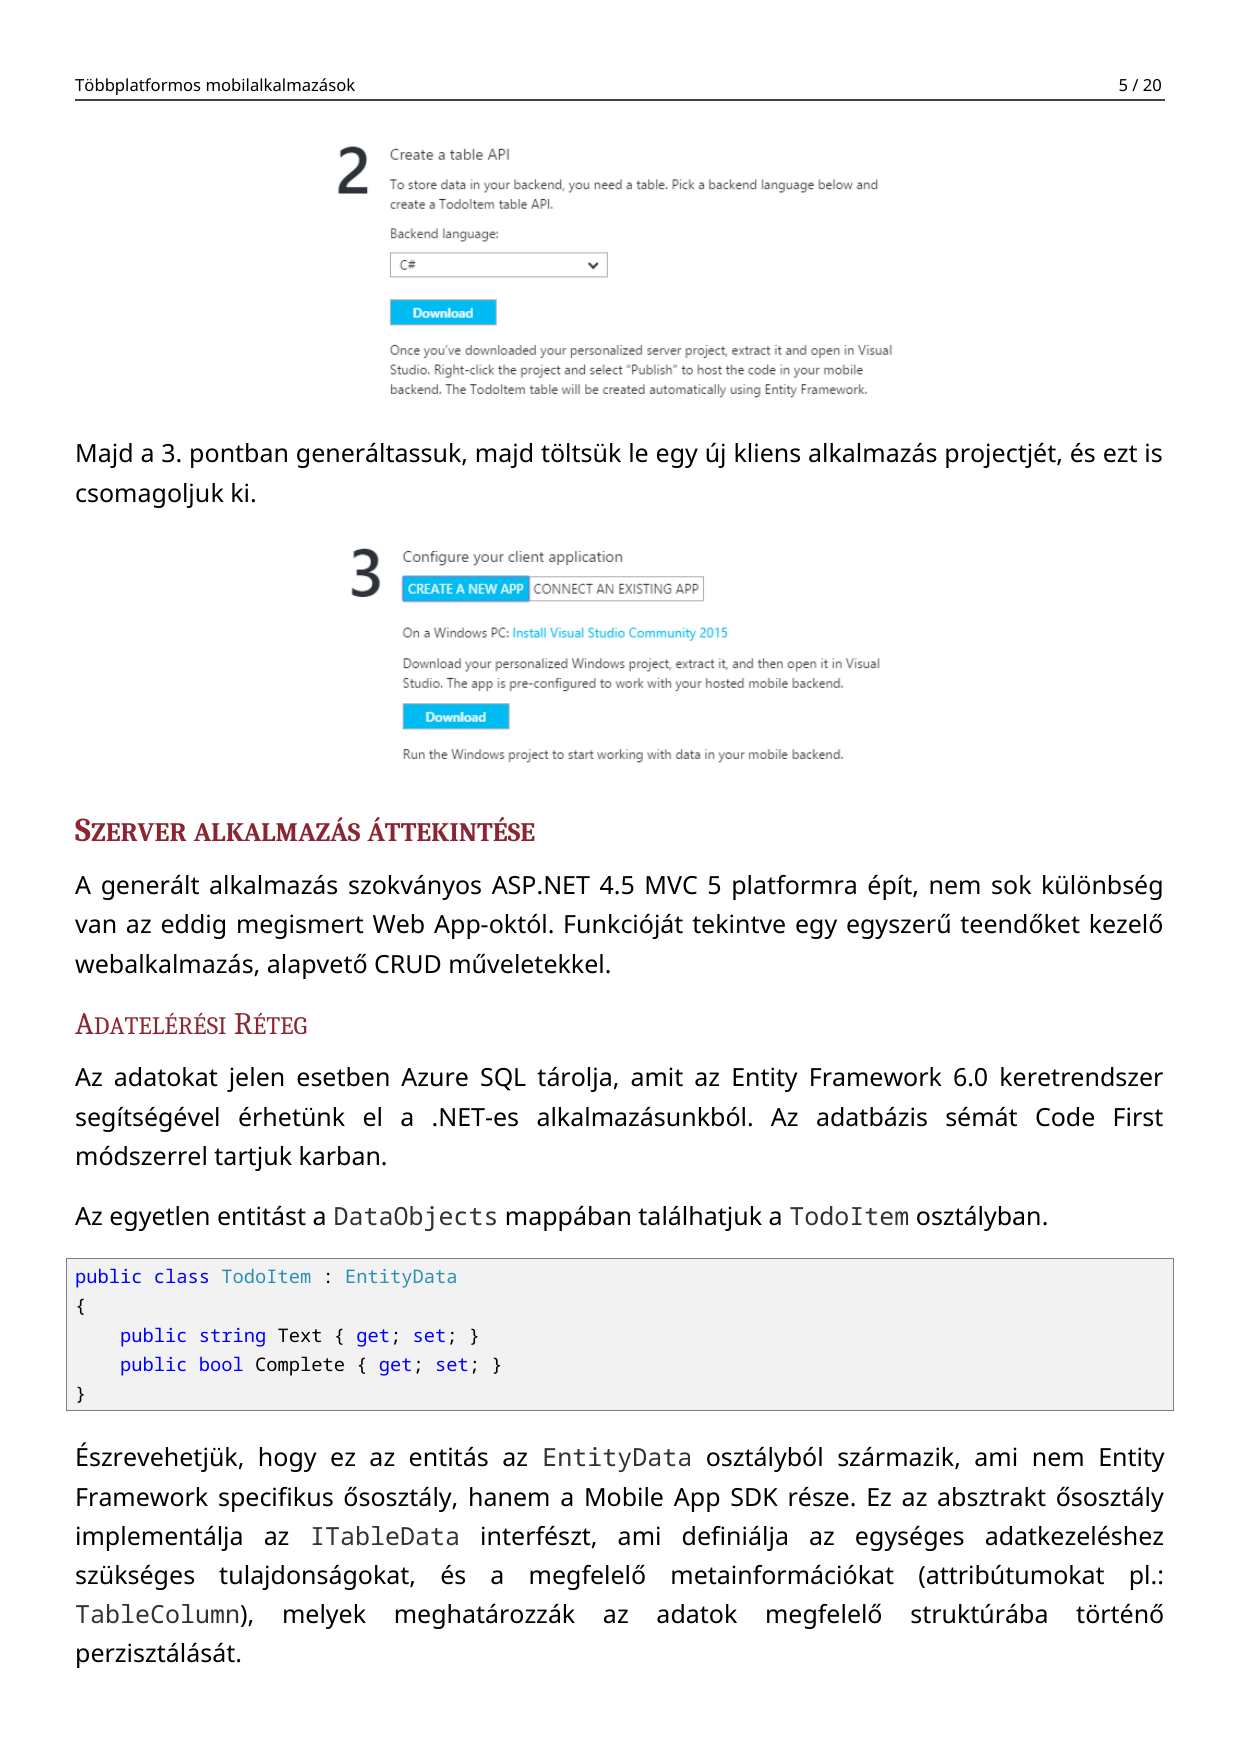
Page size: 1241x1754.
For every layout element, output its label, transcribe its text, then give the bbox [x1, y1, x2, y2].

text Az adatokat jelen esetben Azure SQL tárolja, amit az Entity Framework 6.0 keretrendszer segítségével érhetünk el a .NET-es alkalmazásunkból. Az adatbázis sémát Code First módszerrel tartjuk karban. [75, 1060, 1165, 1172]
text public bool Complete { get; set; } [67, 1346, 1173, 1375]
text } [67, 1375, 1173, 1410]
text public class TodoItem : EntityData [67, 1259, 1173, 1288]
text Az egyetlen entitást a DataObjects mappában találhatjuk a TodoItem osztályban. [75, 1198, 333, 1232]
text Majd a 3. pontban generáltassuk, majd töltsük le egy új kliens alkalmazás projectjét, és ezt is csomagoljuk ki. [75, 436, 1165, 509]
text Észrevehetjük, hogy ez az entitás az EntityData osztályból származik, ami nem Entity Framework specifikus ősosztály, hanem a Mobile App SDK része. Ez az absztrakt ősosztály implementálja az ITableData interfészt, ami definiálja az egységes adatkezeléshez szükséges tulajdonságokat, és a megfelelő metainformációkat (attribútumokat pl.: TableColumn), melyek meghatározzák az adatok megfelelő struktúrába történő perzisztálását. [75, 1440, 1165, 1670]
text { [67, 1288, 1173, 1317]
text A generált alkalmazás szokványos ASP.NET 4.5 MVC 5 platformra épít, nem sok különbség van az eddig megismert Web App-októl. Funkcióját tekintve egy egyszerű teendőket kezelő webalkalmazás, alapvető CRUD műveletekkel. [75, 868, 1165, 980]
text public string Text { get; set; } [67, 1317, 1173, 1346]
text Az egyetlen entitást a DataObjects mappában találhatjuk a TodoItem osztályban. [498, 1198, 789, 1232]
picture [347, 539, 893, 782]
subtitle Szerver alkalmazás áttekintése [75, 811, 1165, 850]
picture [330, 138, 910, 406]
subtitle Adatelérési Réteg [75, 1006, 1165, 1042]
text Az egyetlen entitást a DataObjects mappában találhatjuk a TodoItem osztályban. [909, 1198, 1165, 1232]
